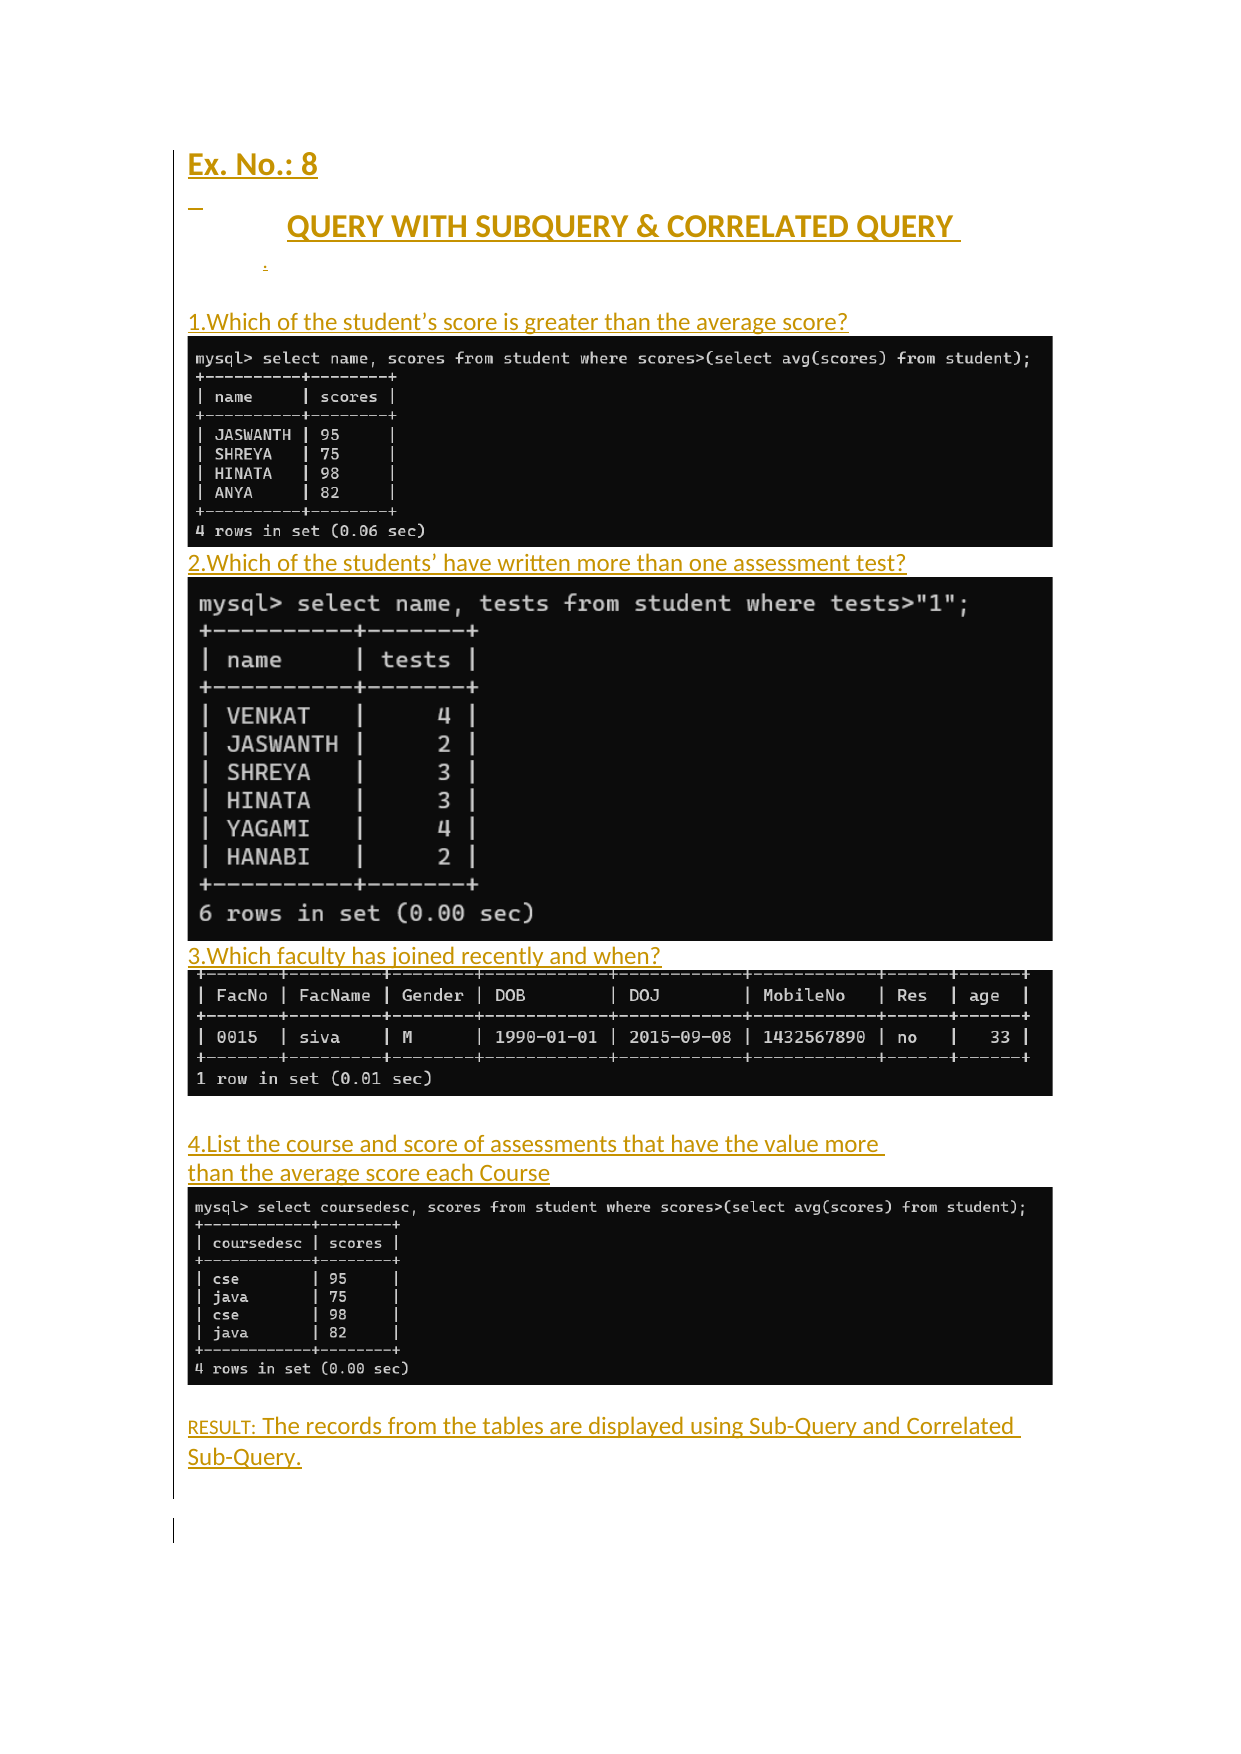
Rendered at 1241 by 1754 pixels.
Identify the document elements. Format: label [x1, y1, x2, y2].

picture [187, 577, 1053, 941]
picture [187, 1187, 1053, 1385]
picture [187, 336, 1053, 547]
picture [187, 970, 1053, 1096]
